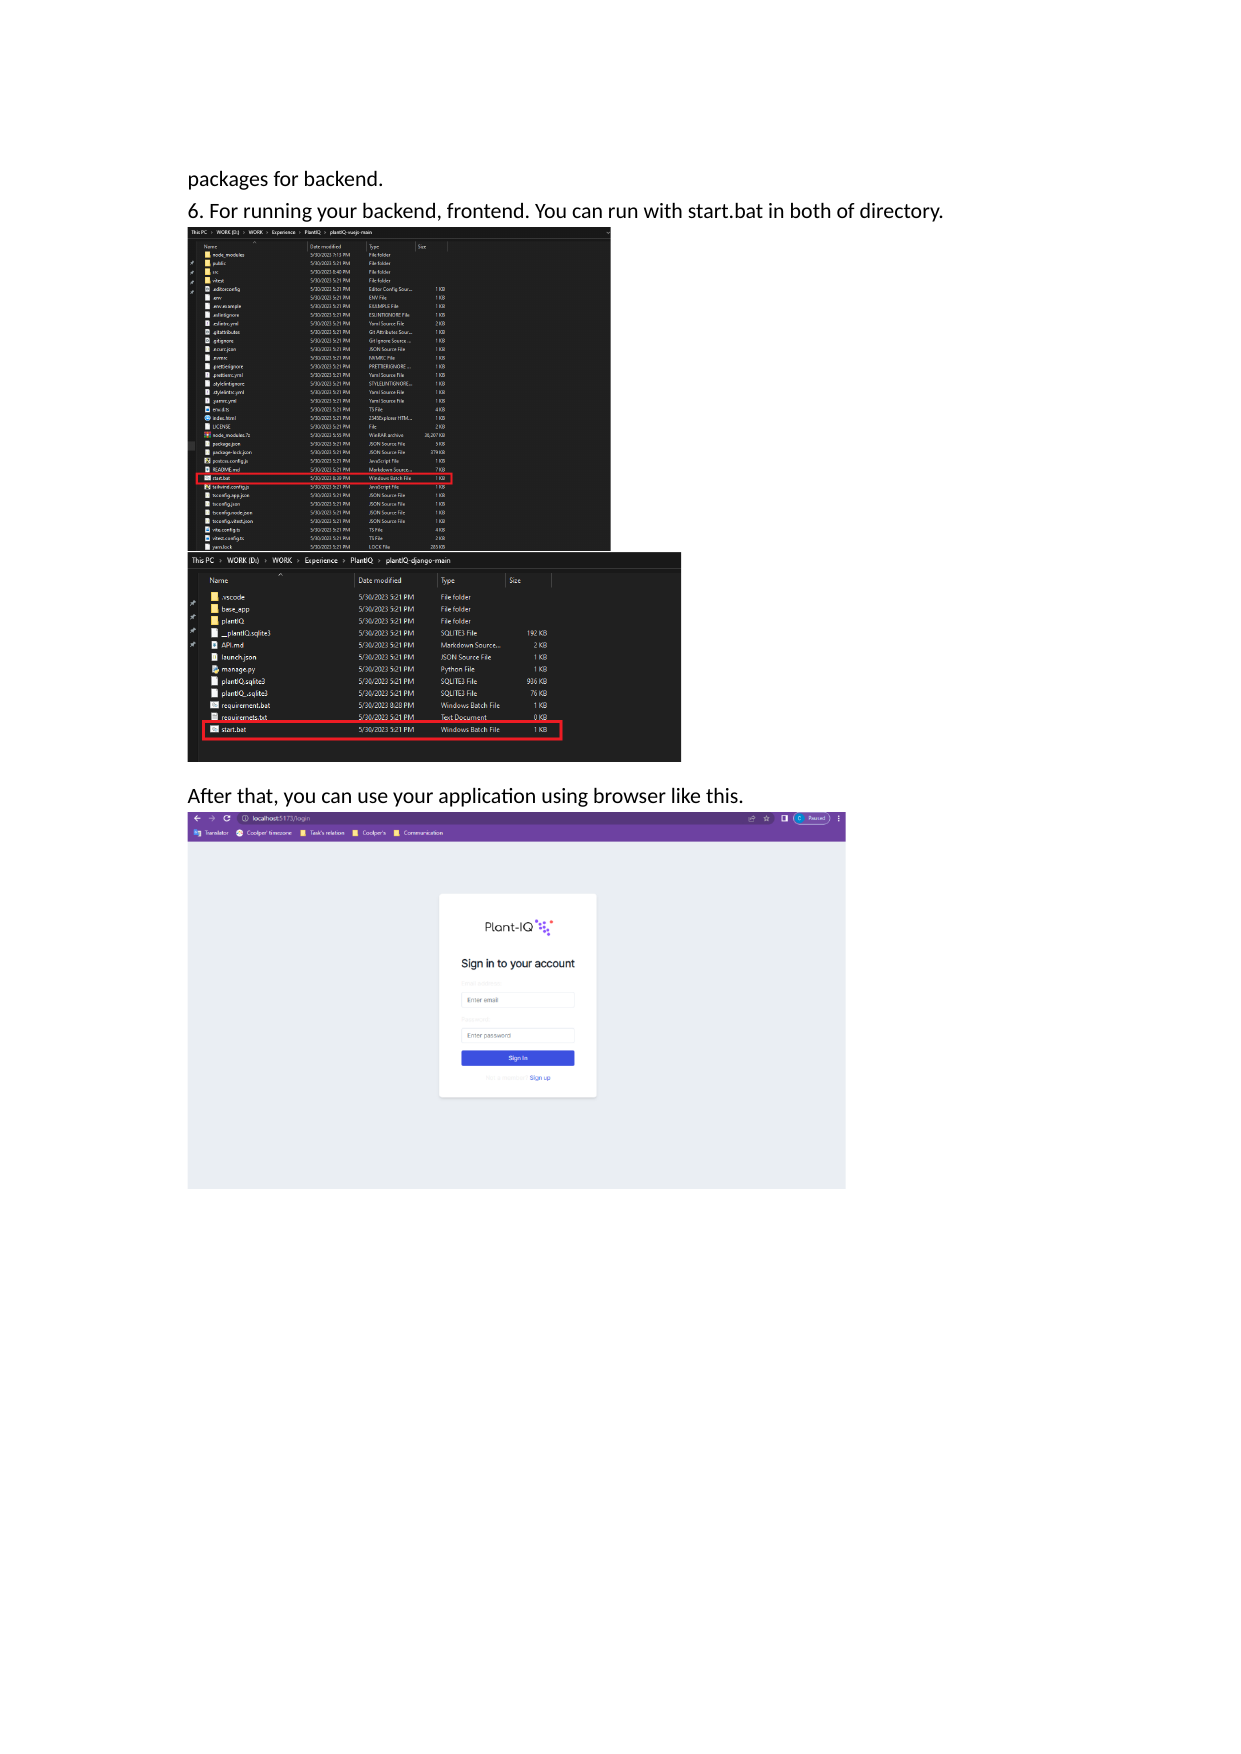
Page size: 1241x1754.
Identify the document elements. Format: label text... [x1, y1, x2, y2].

picture [187, 812, 846, 1189]
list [187, 162, 1053, 194]
list For running your backend, frontend. You can run with start.bat in both of directory. [187, 194, 1053, 227]
picture [187, 552, 682, 762]
picture [187, 227, 611, 551]
list After that, you can use your application using browser like this. [187, 779, 1053, 812]
